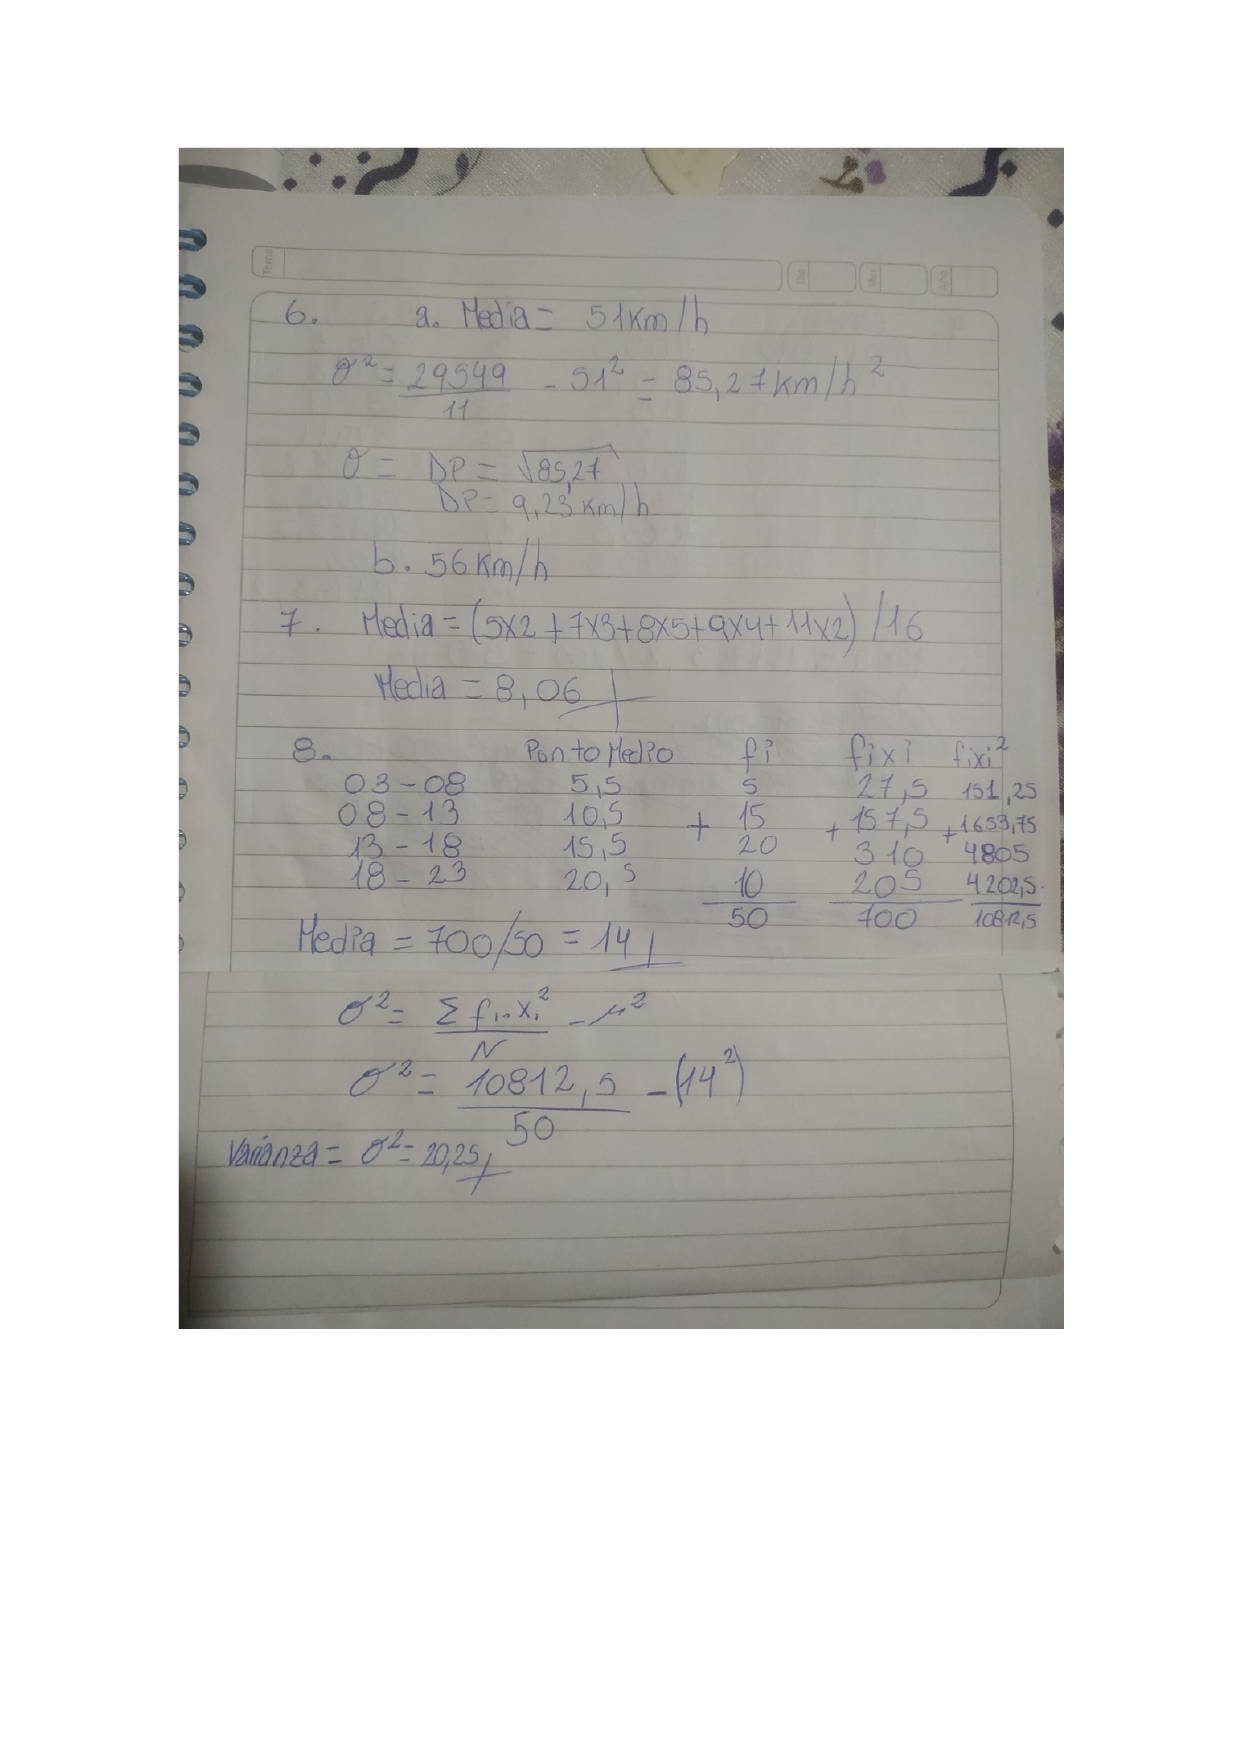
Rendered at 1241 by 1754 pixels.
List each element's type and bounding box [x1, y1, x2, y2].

picture [179, 149, 1064, 1328]
